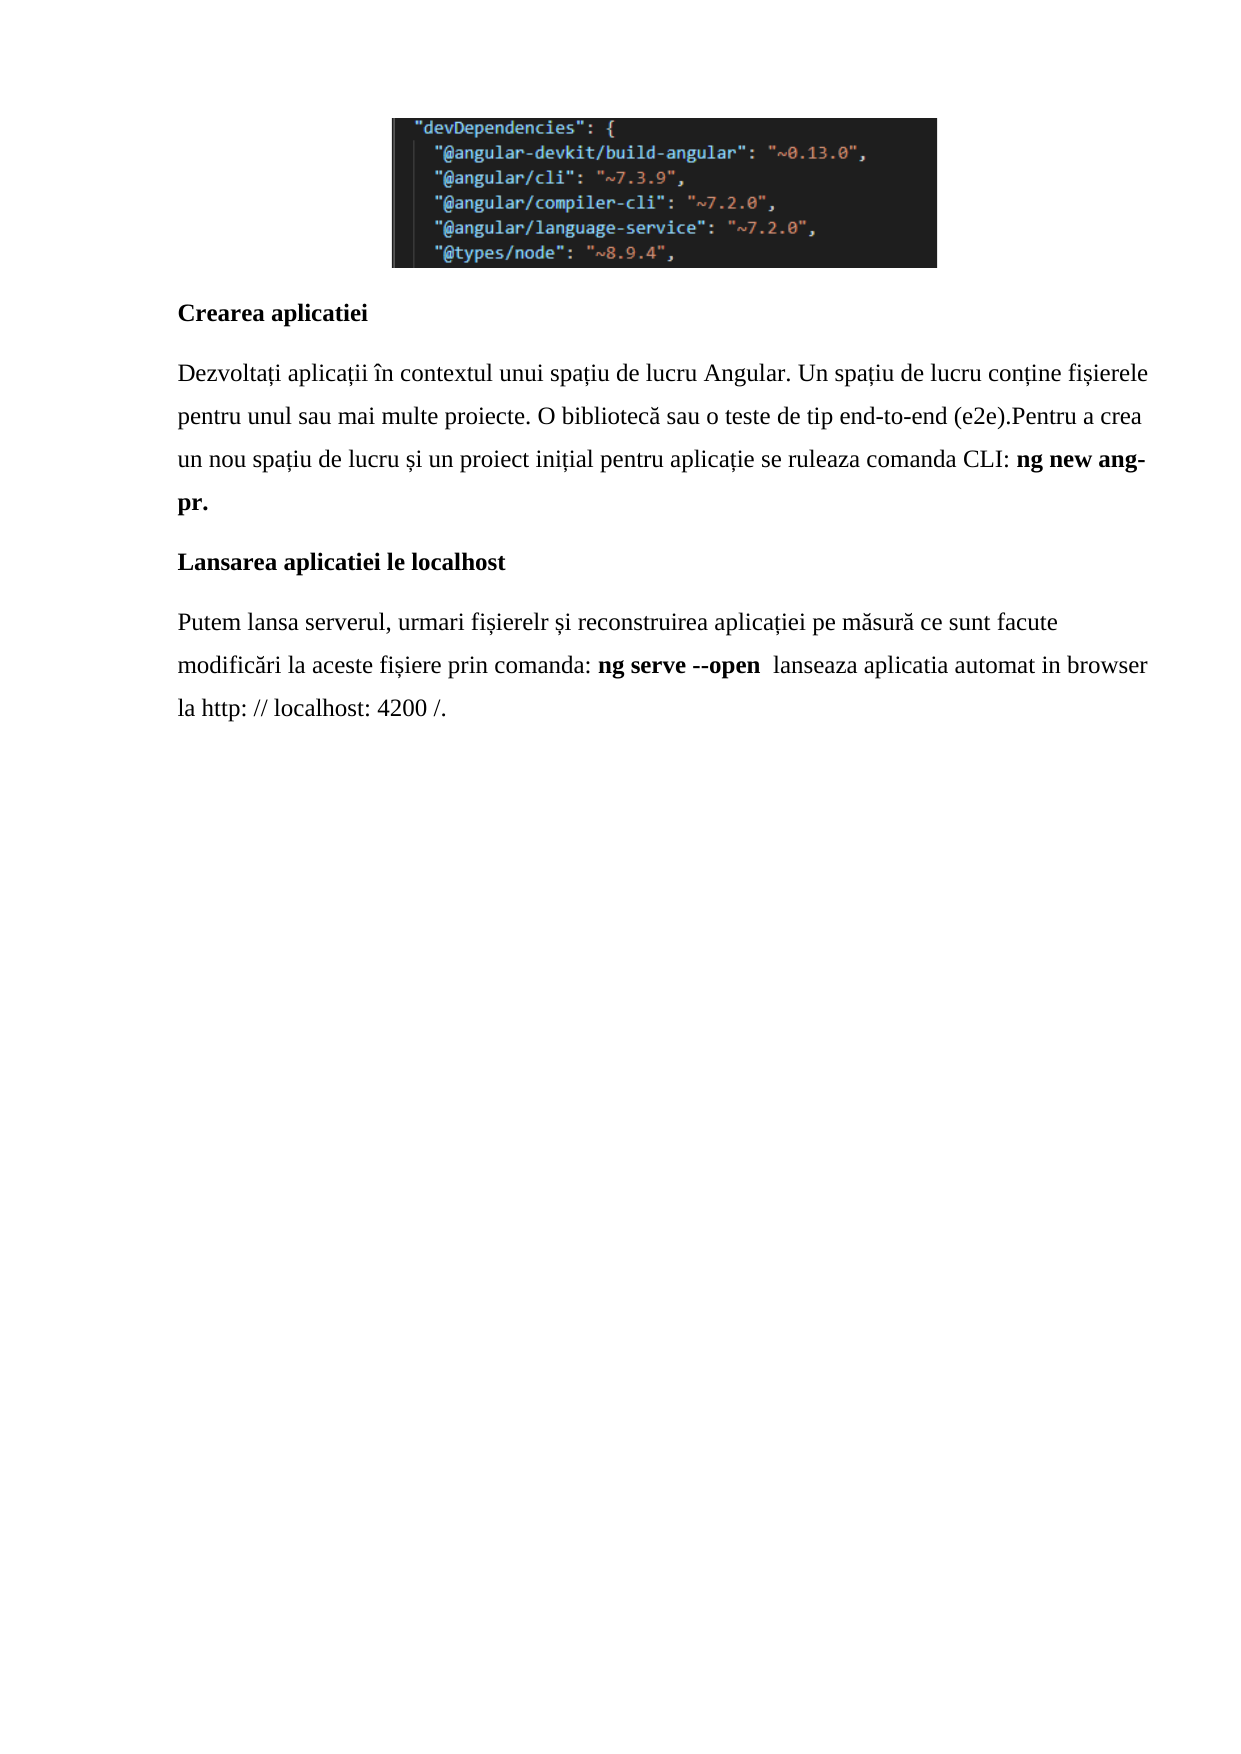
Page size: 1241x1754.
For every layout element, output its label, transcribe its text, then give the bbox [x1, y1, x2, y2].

text Lansarea aplicatiei le localhost [177, 547, 1152, 576]
text Dezvoltați aplicații în contextul unui spațiu de lucru Angular. Un spațiu de lucru conține fișierele pentru unul sau mai multe proiecte. O bibliotecă sau o teste de tip end-to-end (e2e).Pentru a crea un nou spațiu de lucru și un proiect inițial pentru aplicație se ruleaza comanda CLI: ng new ang-pr. [177, 358, 1152, 516]
picture [391, 118, 938, 268]
text Crearea aplicatiei [177, 298, 1152, 327]
text Putem lansa serverul, urmari fișierelr și reconstruirea aplicației pe măsură ce sunt facute modificări la aceste fișiere prin comanda: ng serve --open lanseaza aplicatia automat in browser la http: // localhost: 4200 /. [177, 607, 1152, 722]
